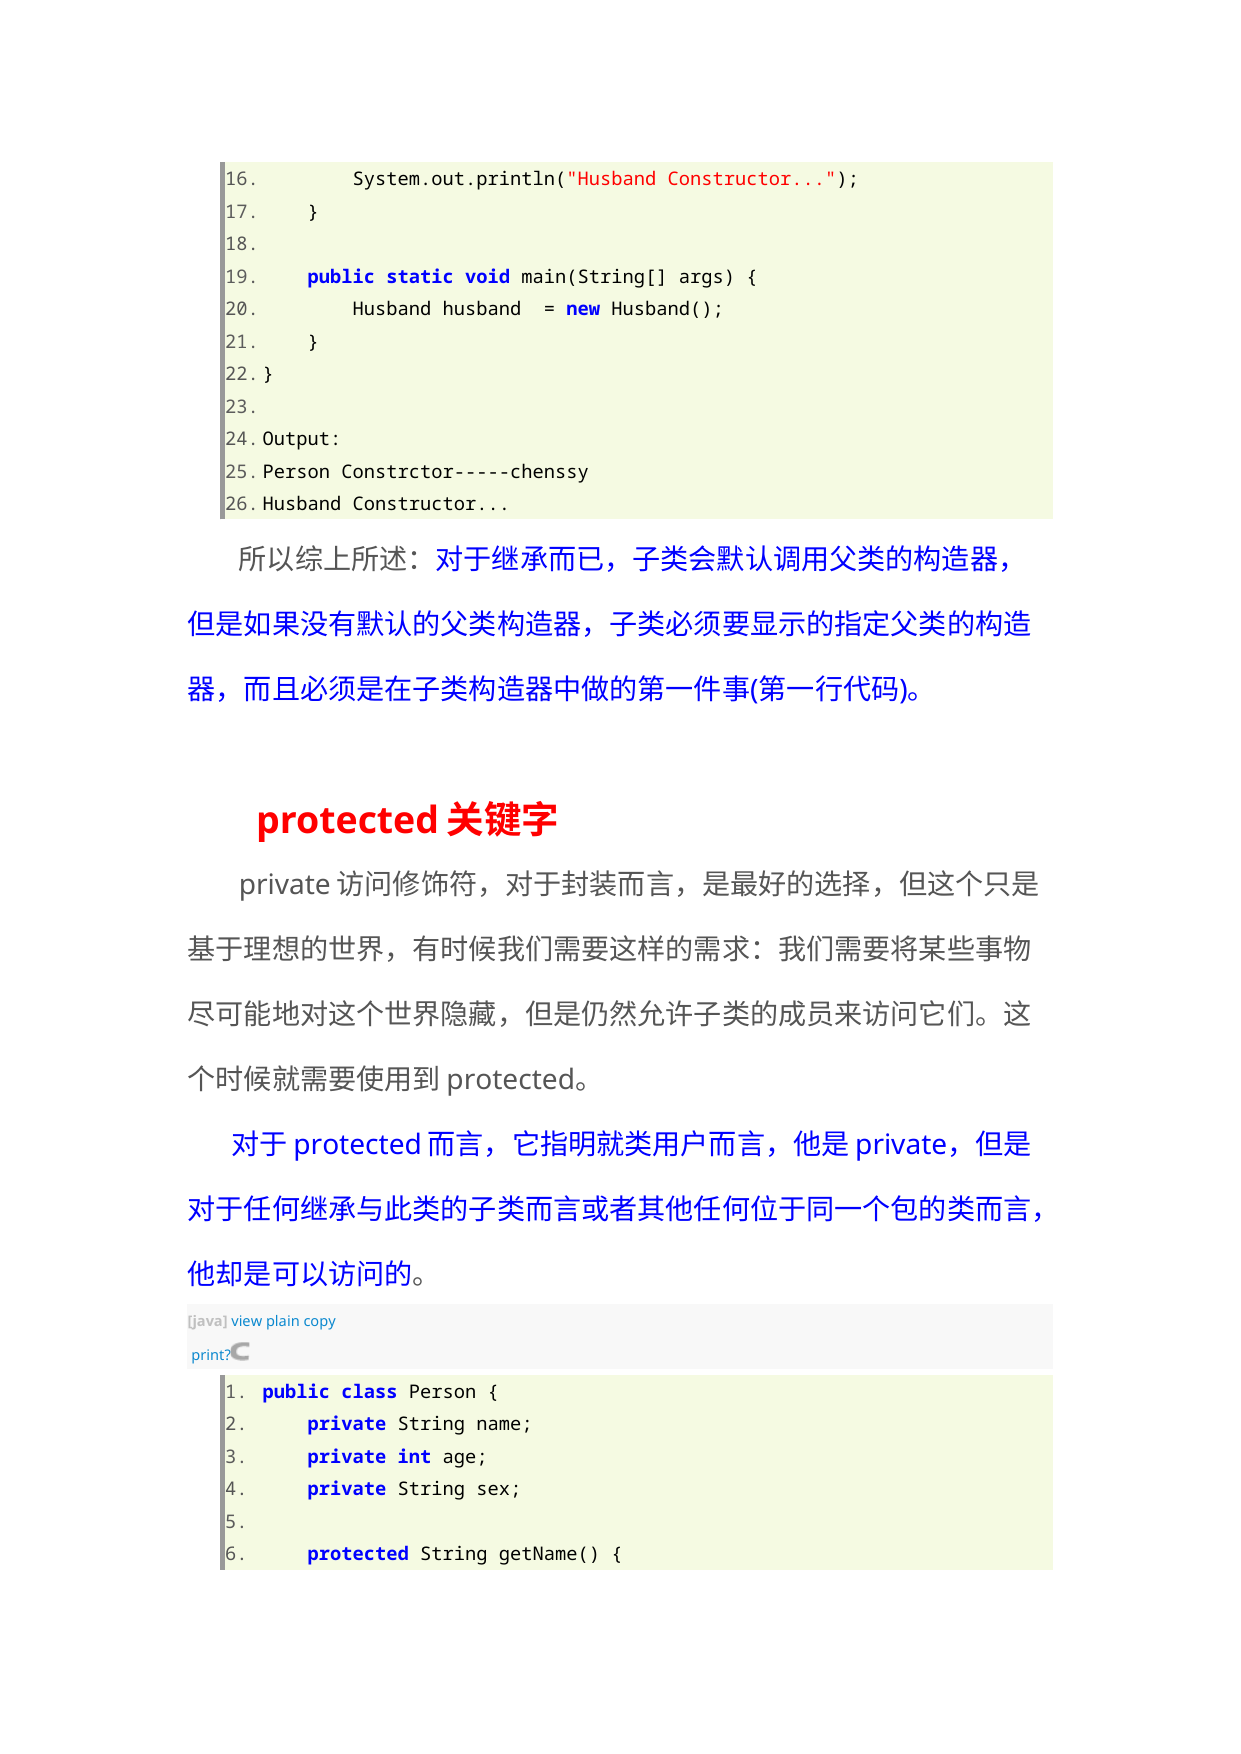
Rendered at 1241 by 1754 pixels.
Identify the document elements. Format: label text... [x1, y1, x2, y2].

list Husband husband = new Husband(); [225, 292, 1053, 324]
list } [225, 357, 1053, 389]
list protected String getName() { [225, 1537, 1053, 1570]
list private String name; [225, 1407, 1053, 1440]
text 对于protected而言，它指明就类用户而言，他是private，但是对于任何继承与此类的子类而言或者其他任何位于同一个包的类而言，他却是可以访问的。 [187, 1109, 1053, 1304]
text protected关键字 [187, 784, 1053, 849]
list System.out.println("Husband Constructor..."); [225, 162, 1053, 194]
list public class Person { [225, 1375, 1053, 1407]
list Output: [225, 422, 1053, 454]
text 所以综上所述：对于继承而已，子类会默认调用父类的构造器，但是如果没有默认的父类构造器，子类必须要显示的指定父类的构造器，而且必须是在子类构造器中做的第一件事(第一行代码)。 [187, 524, 1053, 719]
list private int age; [225, 1440, 1053, 1472]
picture [230, 1341, 250, 1361]
text [java] view plain copy [187, 1304, 1053, 1337]
list private String sex; [225, 1472, 1053, 1505]
text private访问修饰符，对于封装而言，是最好的选择，但这个只是基于理想的世界，有时候我们需要这样的需求：我们需要将某些事物尽可能地对这个世界隐藏，但是仍然允许子类的成员来访问它们。这个时候就需要使用到protected。 [187, 849, 1053, 1109]
list } [225, 324, 1053, 357]
list Husband Constructor... [225, 487, 1053, 519]
list public static void main(String[] args) { [225, 259, 1053, 292]
list } [225, 194, 1053, 227]
text print? [187, 1337, 1053, 1369]
list Person Constrctor-----chenssy [225, 454, 1053, 487]
